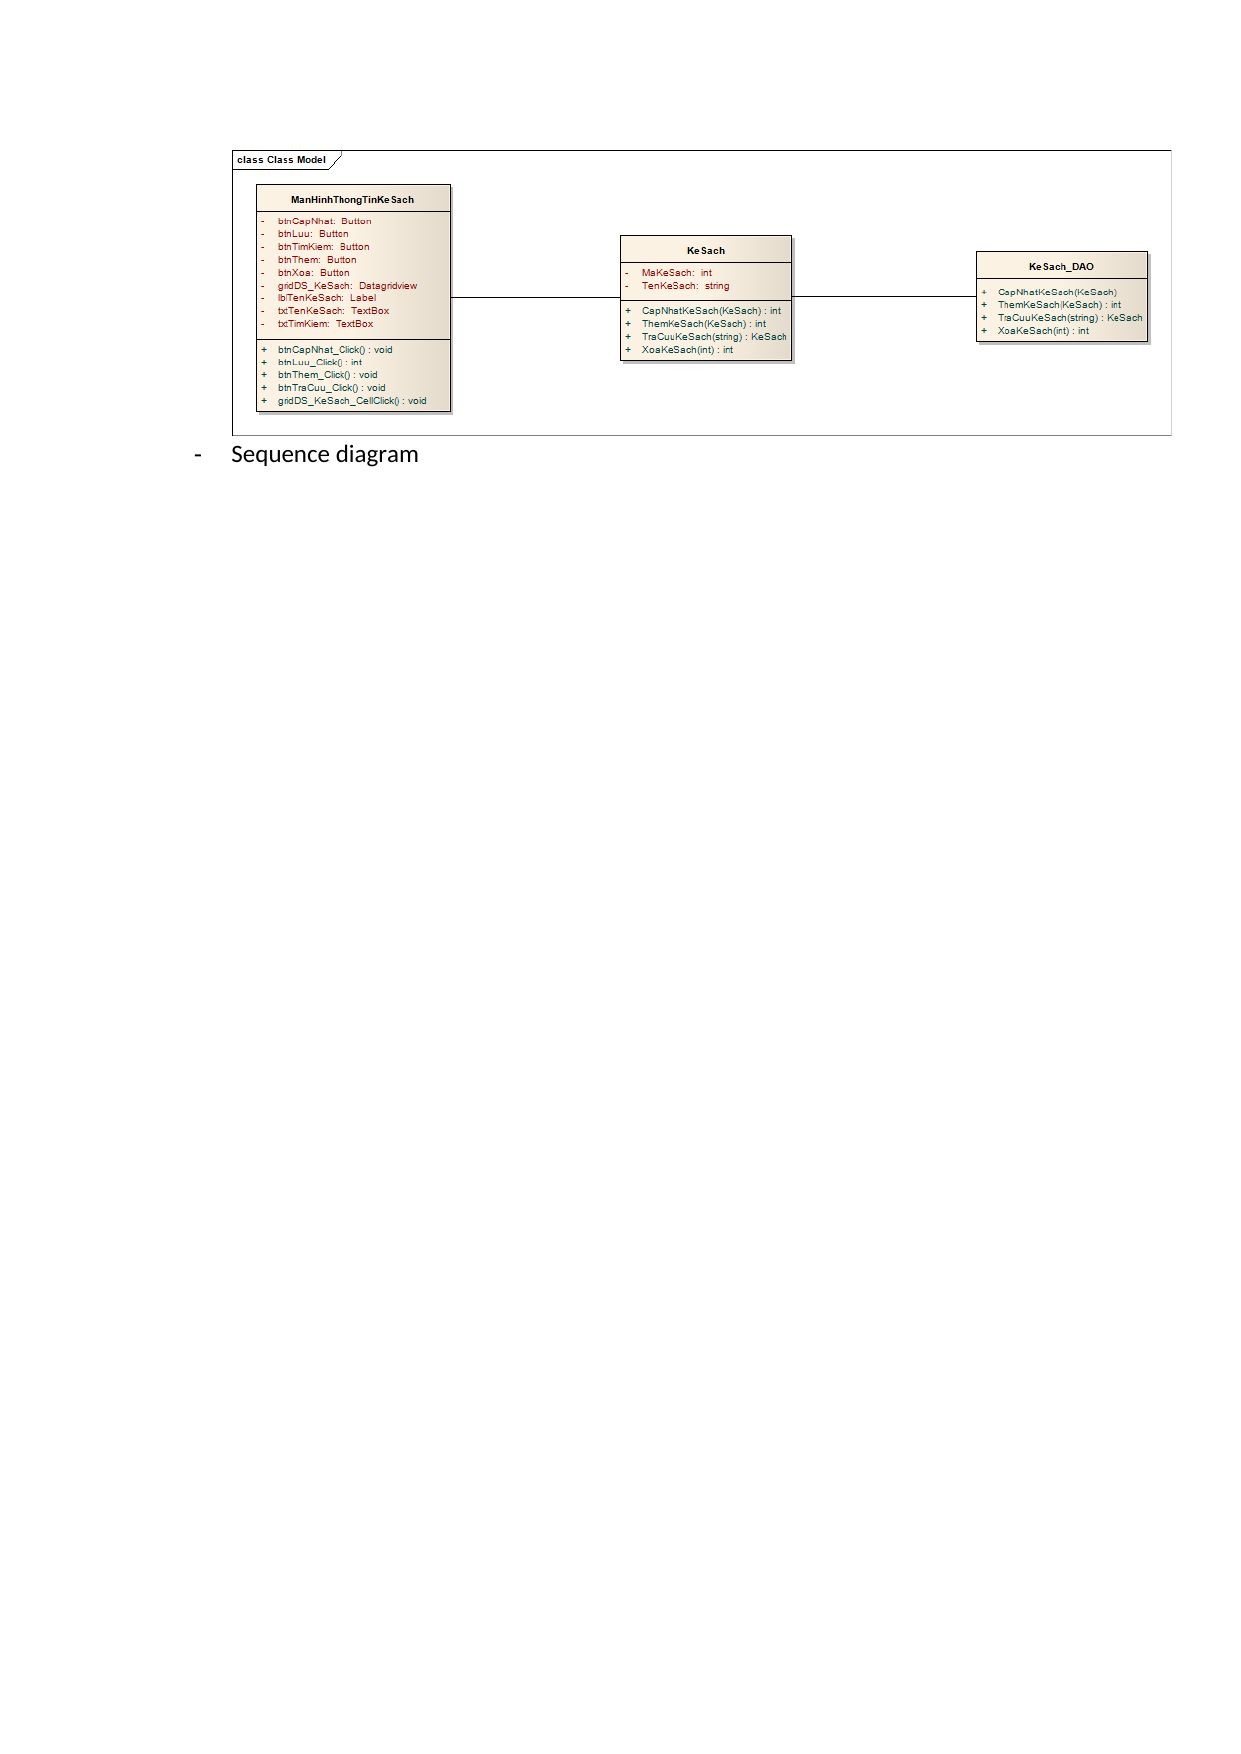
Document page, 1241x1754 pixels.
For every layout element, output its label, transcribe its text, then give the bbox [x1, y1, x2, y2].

picture [231, 150, 1172, 436]
list Sequence diagram [194, 438, 1090, 468]
